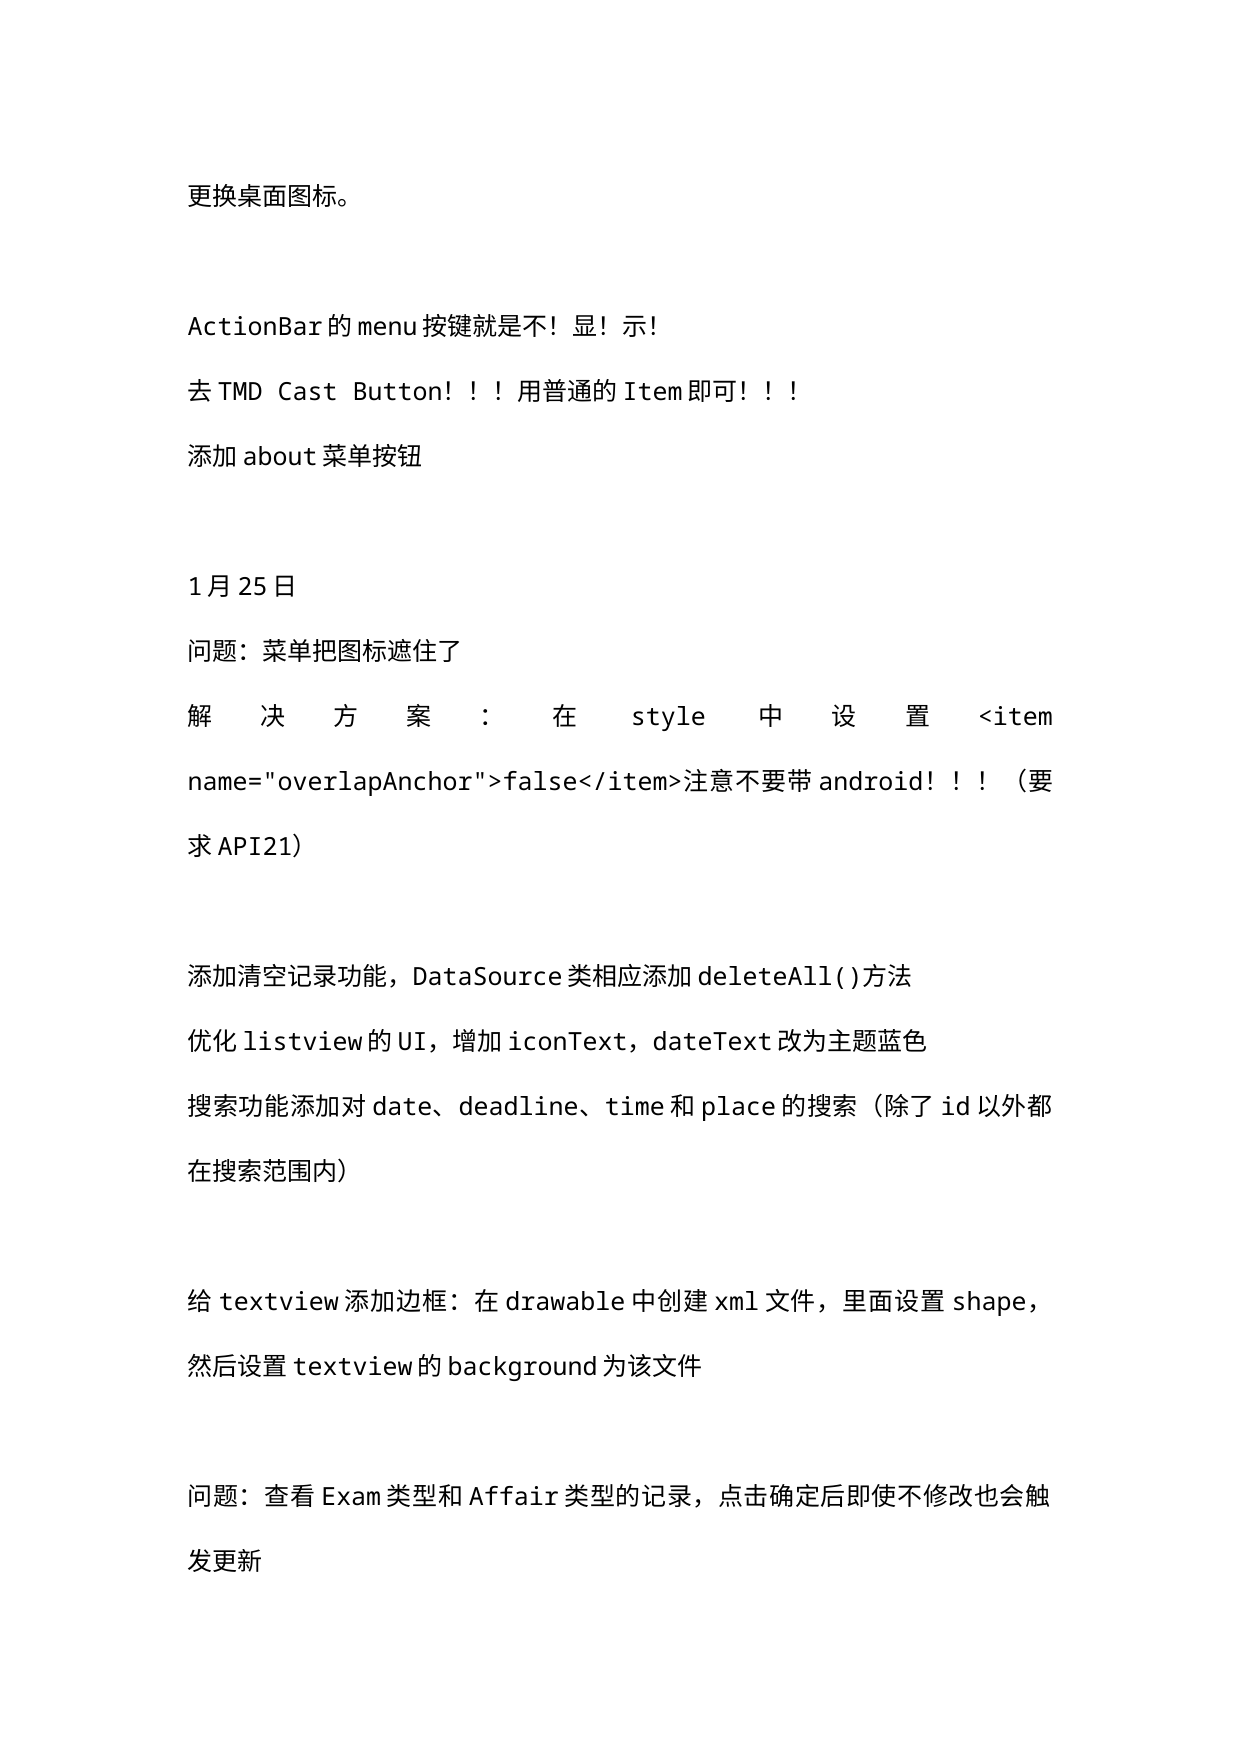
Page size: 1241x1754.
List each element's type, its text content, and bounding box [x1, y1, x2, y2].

text 更换桌面图标。 [187, 162, 1053, 227]
text 添加清空记录功能，DataSource类相应添加deleteAll()方法 [187, 942, 1053, 1007]
text 解决方案：在style中设置<item name="overlapAnchor">false</item>注意不要带android！！！（要求API21） [187, 682, 1053, 877]
text 去TMD Cast Button！！！用普通的Item即可！！！ [187, 357, 1053, 422]
text 添加about菜单按钮 [187, 422, 1053, 487]
text 给textview添加边框：在drawable中创建xml文件，里面设置shape，然后设置textview的background为该文件 [187, 1267, 1053, 1397]
text 优化listview的UI，增加iconText，dateText改为主题蓝色 [187, 1007, 1053, 1072]
text 问题：菜单把图标遮住了 [187, 617, 1053, 682]
text 问题：查看Exam类型和Affair类型的记录，点击确定后即使不修改也会触发更新 [187, 1462, 1053, 1592]
text ActionBar的menu按键就是不！显！示！ [187, 292, 1053, 357]
text 1月25日 [187, 552, 1053, 617]
text 搜索功能添加对date、deadline、time和place的搜索（除了id以外都在搜索范围内） [187, 1072, 1053, 1202]
